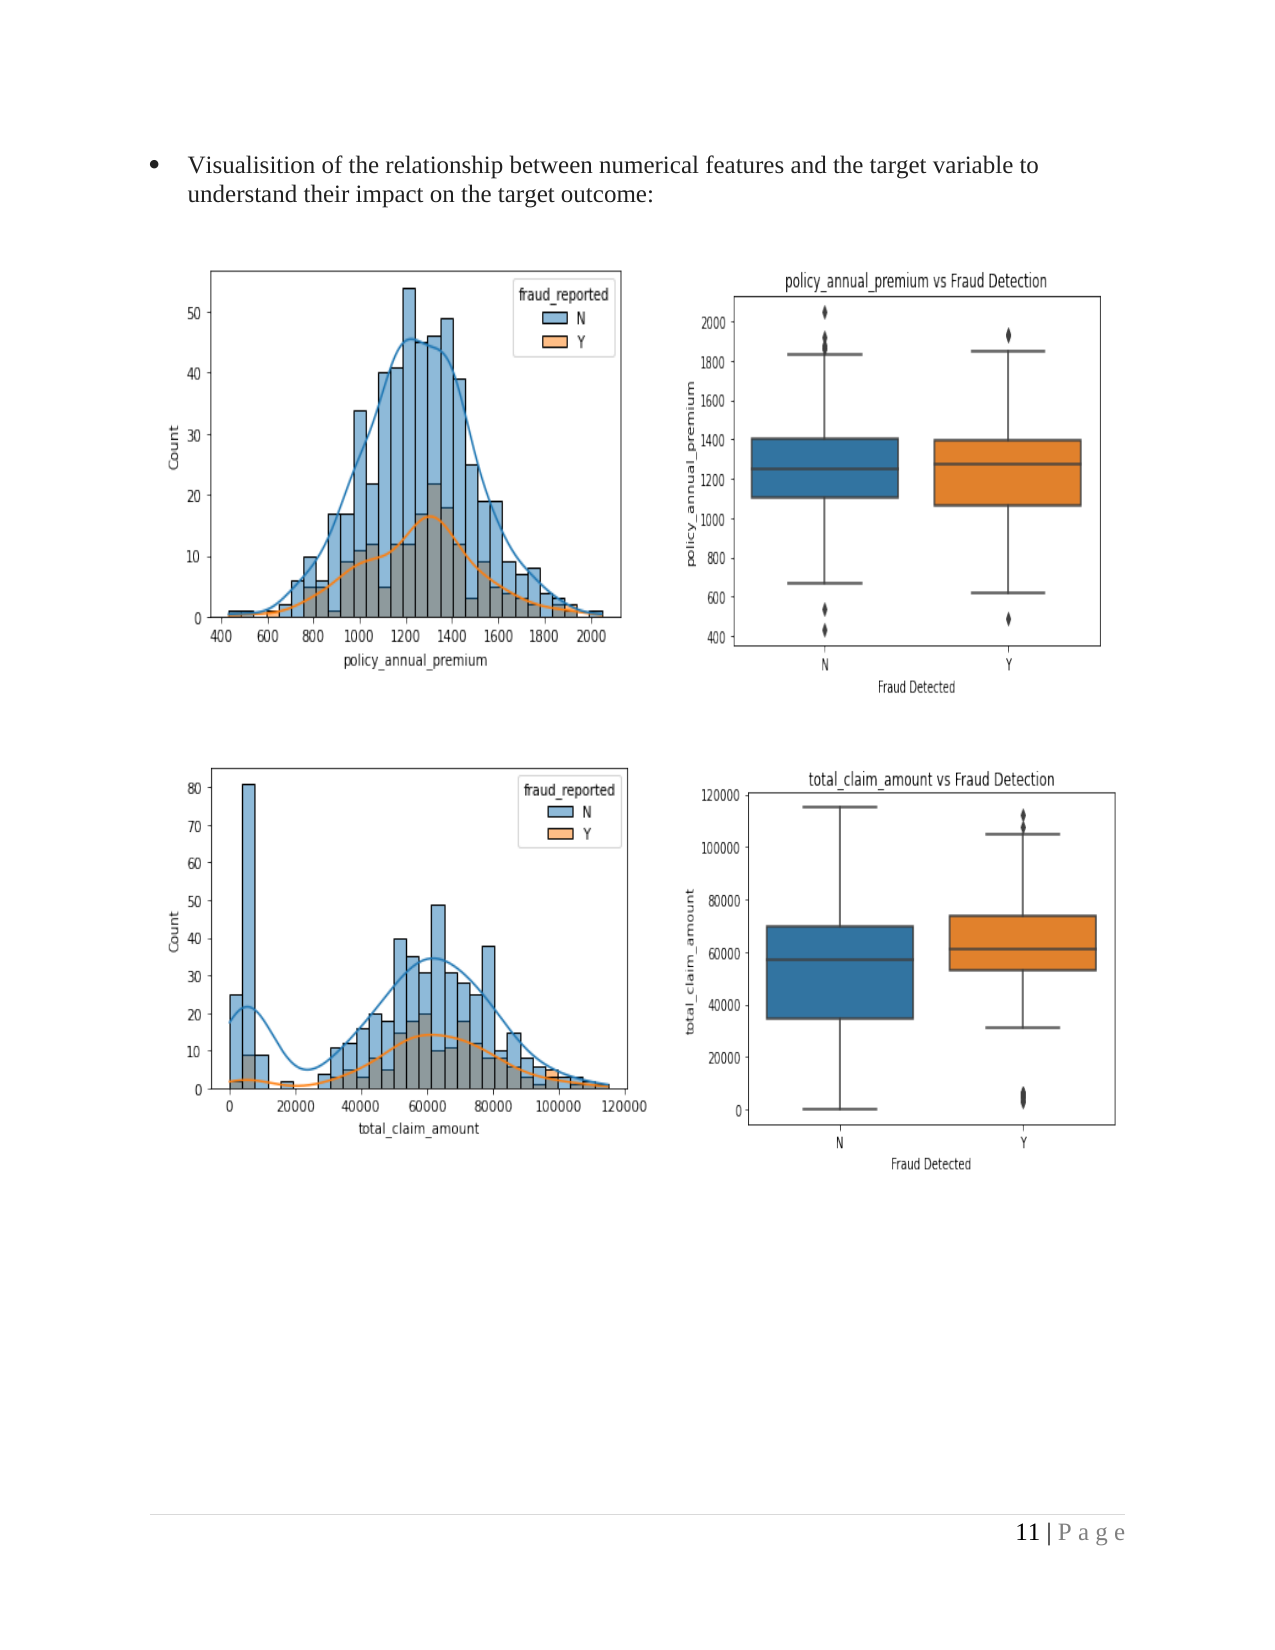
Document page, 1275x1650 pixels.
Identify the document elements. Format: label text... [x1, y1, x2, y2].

picture [160, 759, 657, 1146]
table_cell [150, 760, 667, 1305]
picture [678, 759, 1121, 1182]
picture [160, 261, 628, 679]
table_cell [667, 760, 1153, 1305]
table_header [150, 262, 667, 760]
picture [678, 261, 1105, 706]
table_header [667, 262, 1153, 760]
list Visualisition of the relationship between numerical features and the target variable to understand their impact on the target outcome: [150, 150, 1125, 207]
